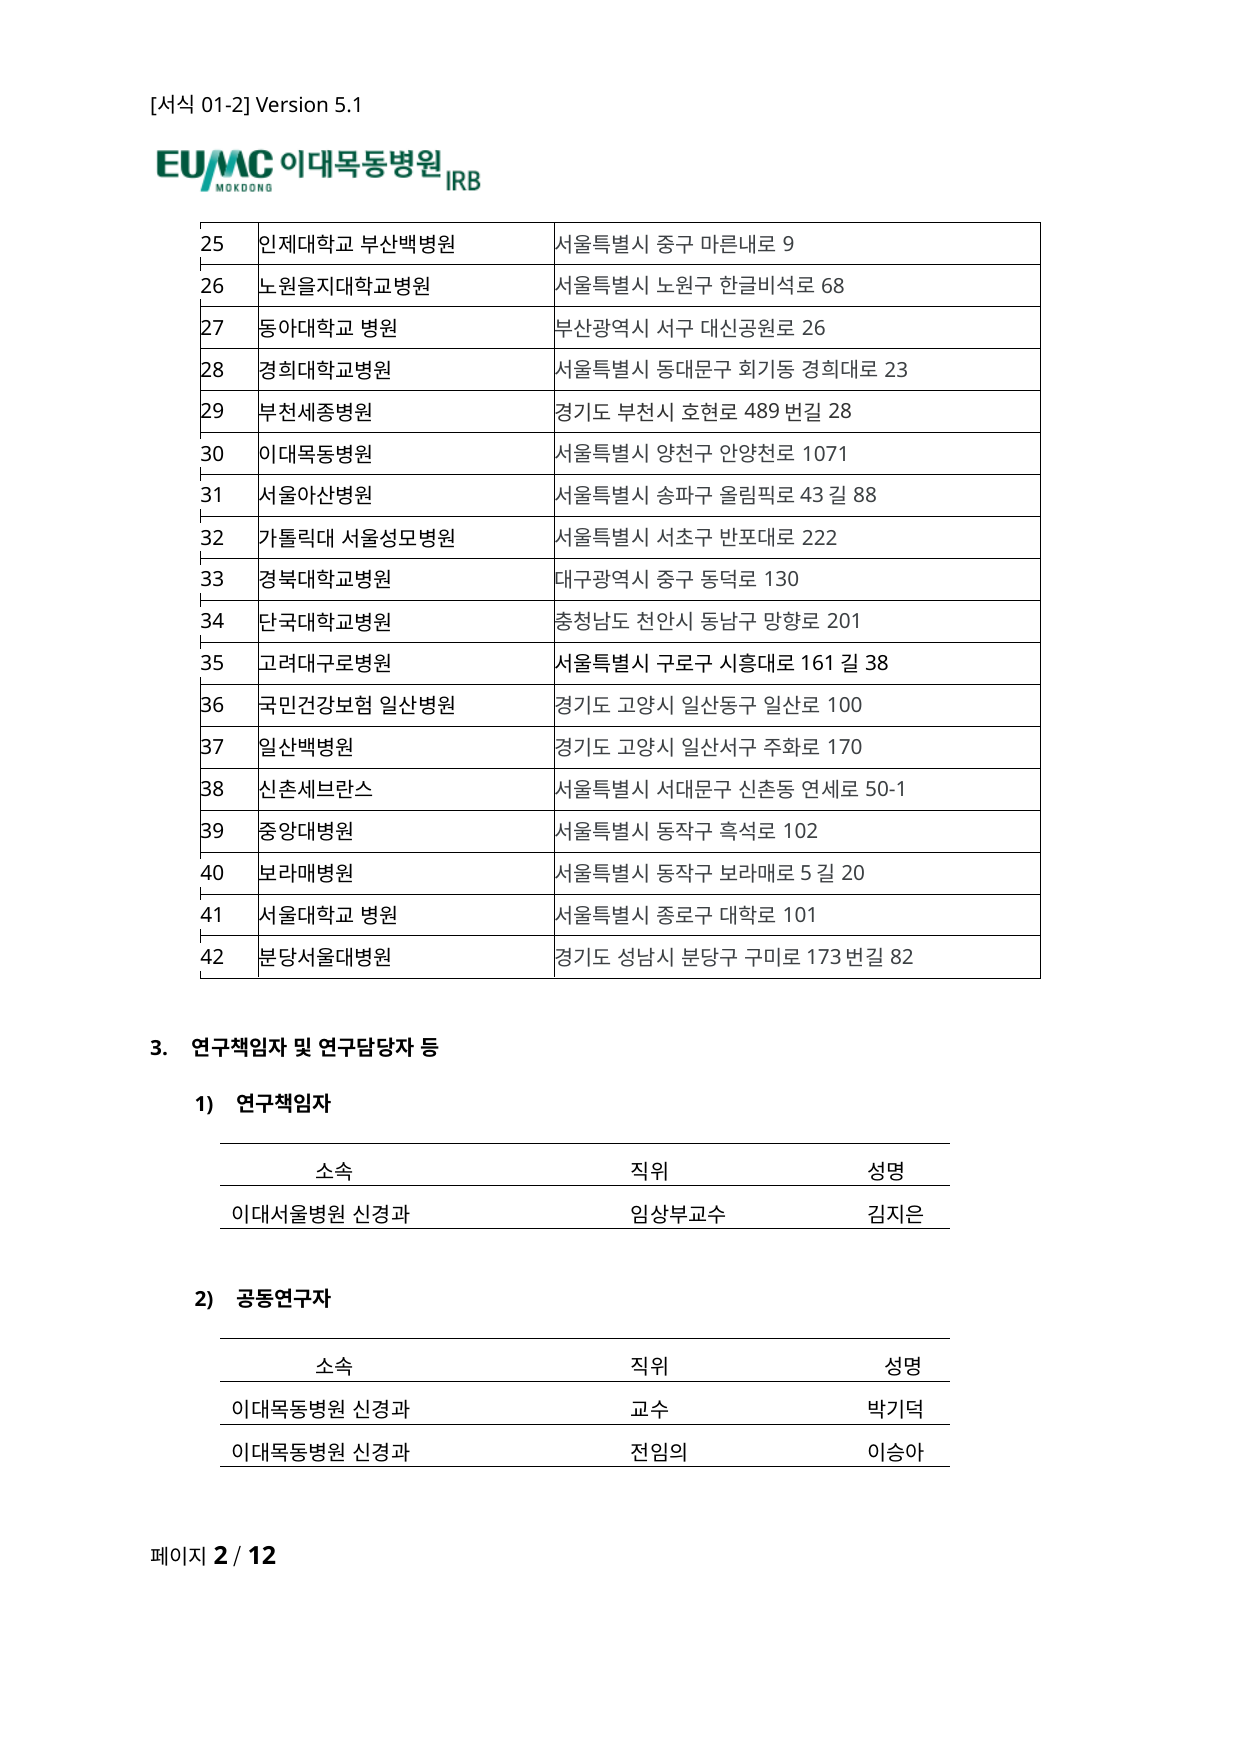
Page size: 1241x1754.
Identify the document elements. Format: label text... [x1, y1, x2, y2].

picture [150, 144, 483, 198]
table_cell 전임의 [619, 1425, 856, 1466]
table_cell 박기덕 [856, 1382, 950, 1423]
table_header 소속 [220, 1339, 619, 1381]
table_header 직위 [619, 1339, 856, 1381]
table_header 성명 [856, 1339, 950, 1381]
table_cell 이대서울병원 신경과 [220, 1186, 619, 1228]
table_header 직위 [619, 1144, 856, 1185]
table_cell 이승아 [856, 1425, 950, 1466]
list 연구책임자 [194, 1087, 1090, 1117]
table_cell 김지은 [856, 1186, 950, 1228]
list 공동연구자 [194, 1282, 1090, 1313]
table_header 성명 [856, 1144, 950, 1185]
table_cell 교수 [619, 1382, 856, 1423]
table_header 소속 [220, 1144, 619, 1185]
table_cell 임상부교수 [619, 1186, 856, 1228]
table_cell 이대목동병원 신경과 [220, 1382, 619, 1423]
table_cell 이대목동병원 신경과 [220, 1425, 619, 1466]
list 연구책임자 및 연구담당자 등 [150, 1031, 1090, 1062]
